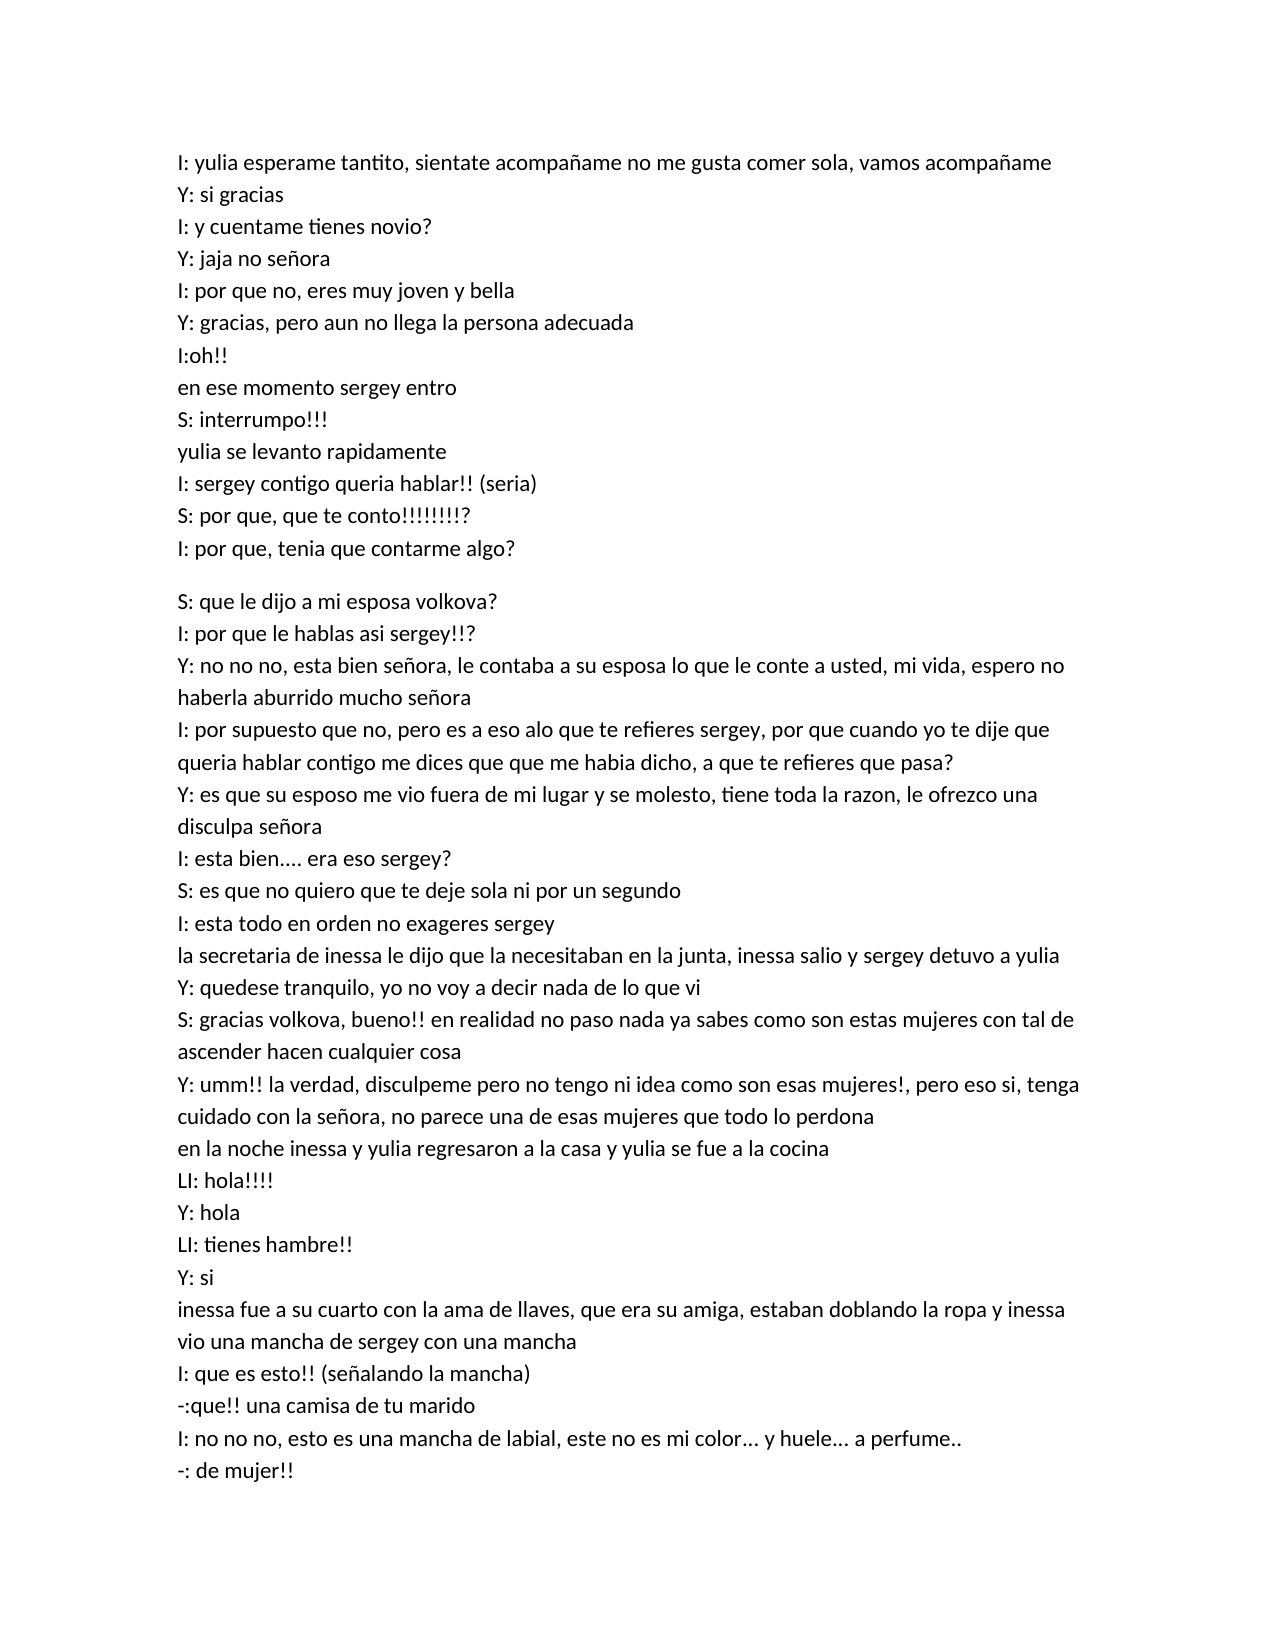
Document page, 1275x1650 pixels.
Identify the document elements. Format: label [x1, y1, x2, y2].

text [177, 148, 1098, 562]
text [177, 587, 1098, 1484]
